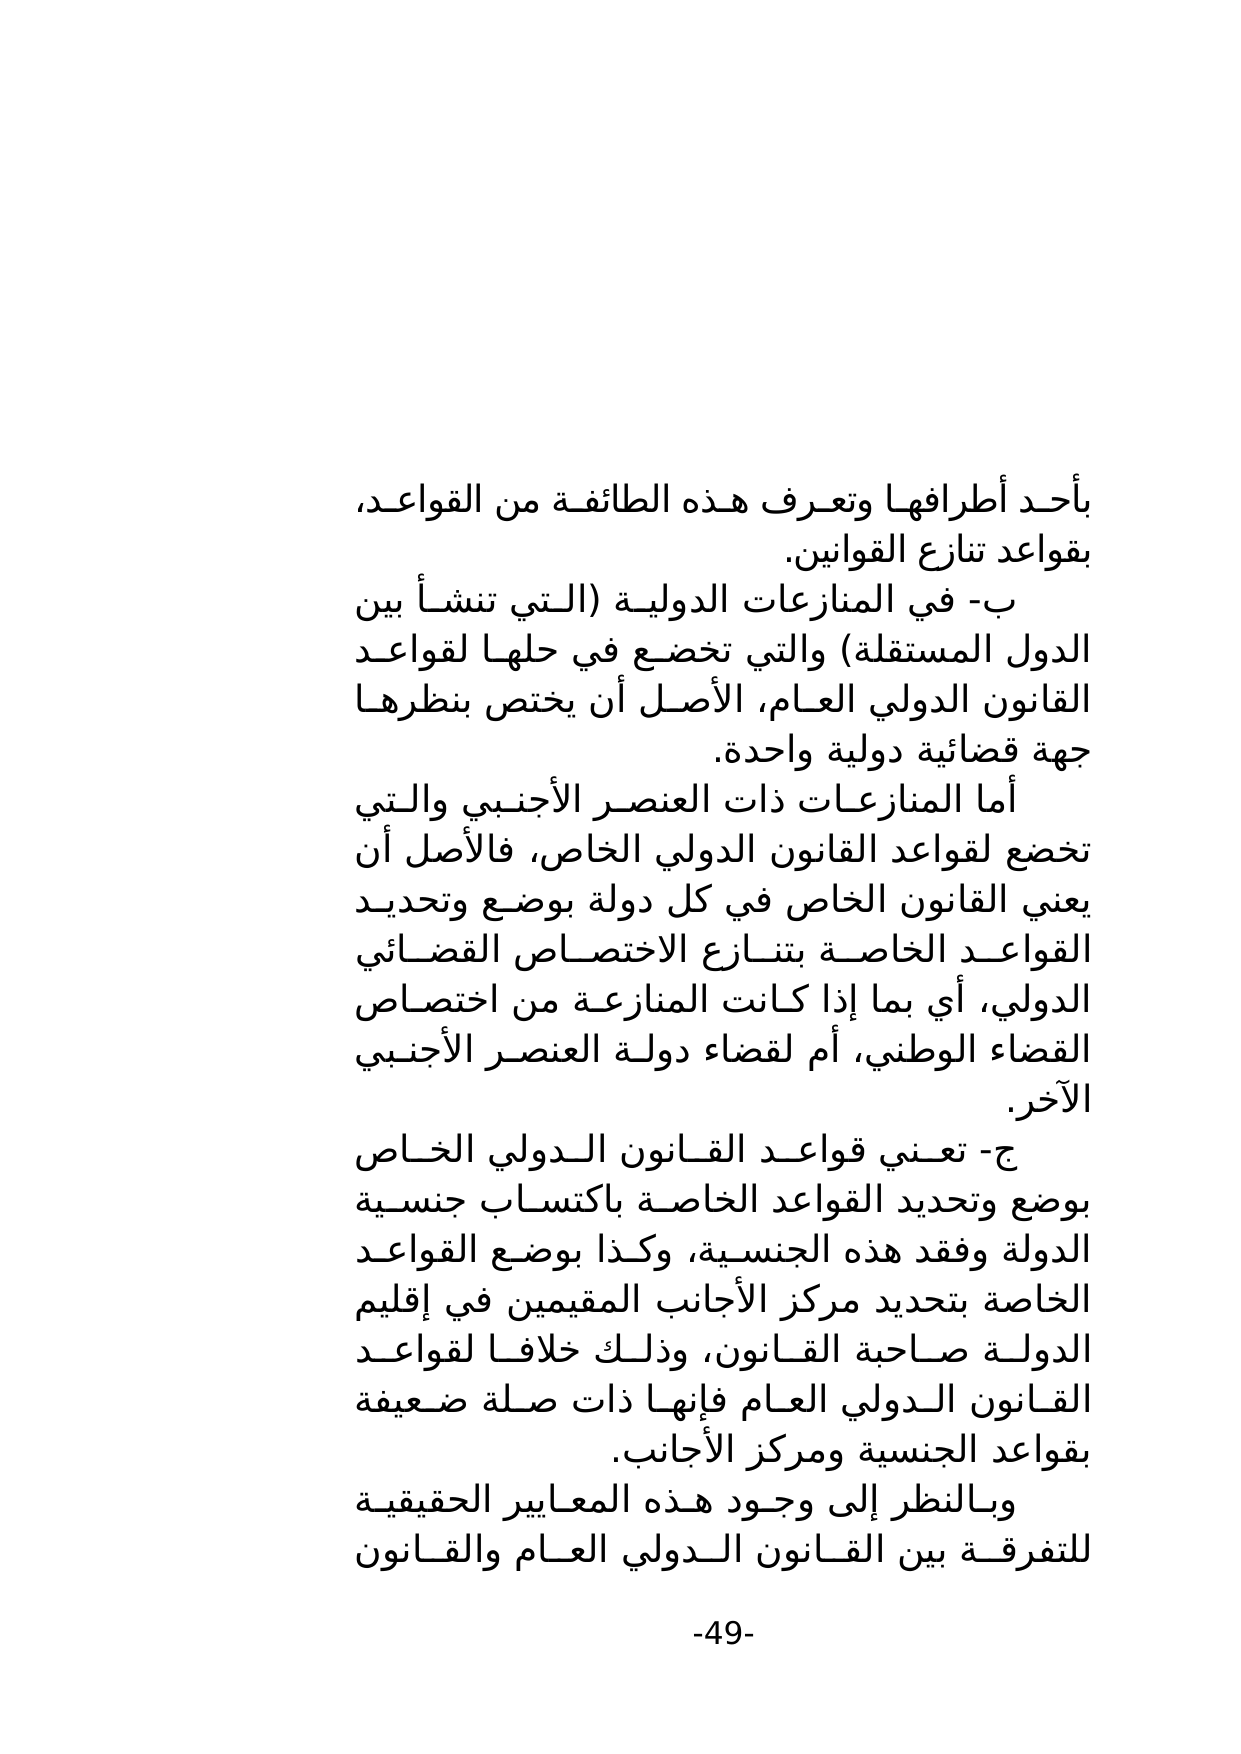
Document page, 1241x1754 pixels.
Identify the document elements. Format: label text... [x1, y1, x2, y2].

text ب- في المنازعات الدولية (التي تنشأ بين الدول المستقلة) والتي تخضع في حلها لقواعد القانون الدولي العام، الأصل أن يختص بنظرها جهة قضائية دولية واحدة. [354, 572, 1092, 772]
text ج- تعني قواعد القانون الدولي الخاص بوضع وتحديد القواعد الخاصة باكتساب جنسية الدولة وفقد هذه الجنسية، وكذا بوضع القواعد الخاصة بتحديد مركز الأجانب المقيمين في إقليم الدولة صاحبة القانون، وذلك خلافا لقواعد القانون الدولي العام فإنها ذات صلة ضعيفة بقواعد الجنسية ومركز الأجانب. [354, 1122, 1092, 1472]
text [354, 1472, 1092, 1572]
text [354, 472, 1092, 572]
text أما المنازعات ذات العنصر الأجنبي والتي تخضع لقواعد القانون الدولي الخاص، فالأصل أن يعني القانون الخاص في كل دولة بوضع وتحديد القواعد الخاصة بتنازع الاختصاص القضائي الدولي، أي بما إذا كانت المنازعة من اختصاص القضاء الوطني، أم لقضاء دولة العنصر الأجنبي الآخر. [354, 772, 1092, 1122]
